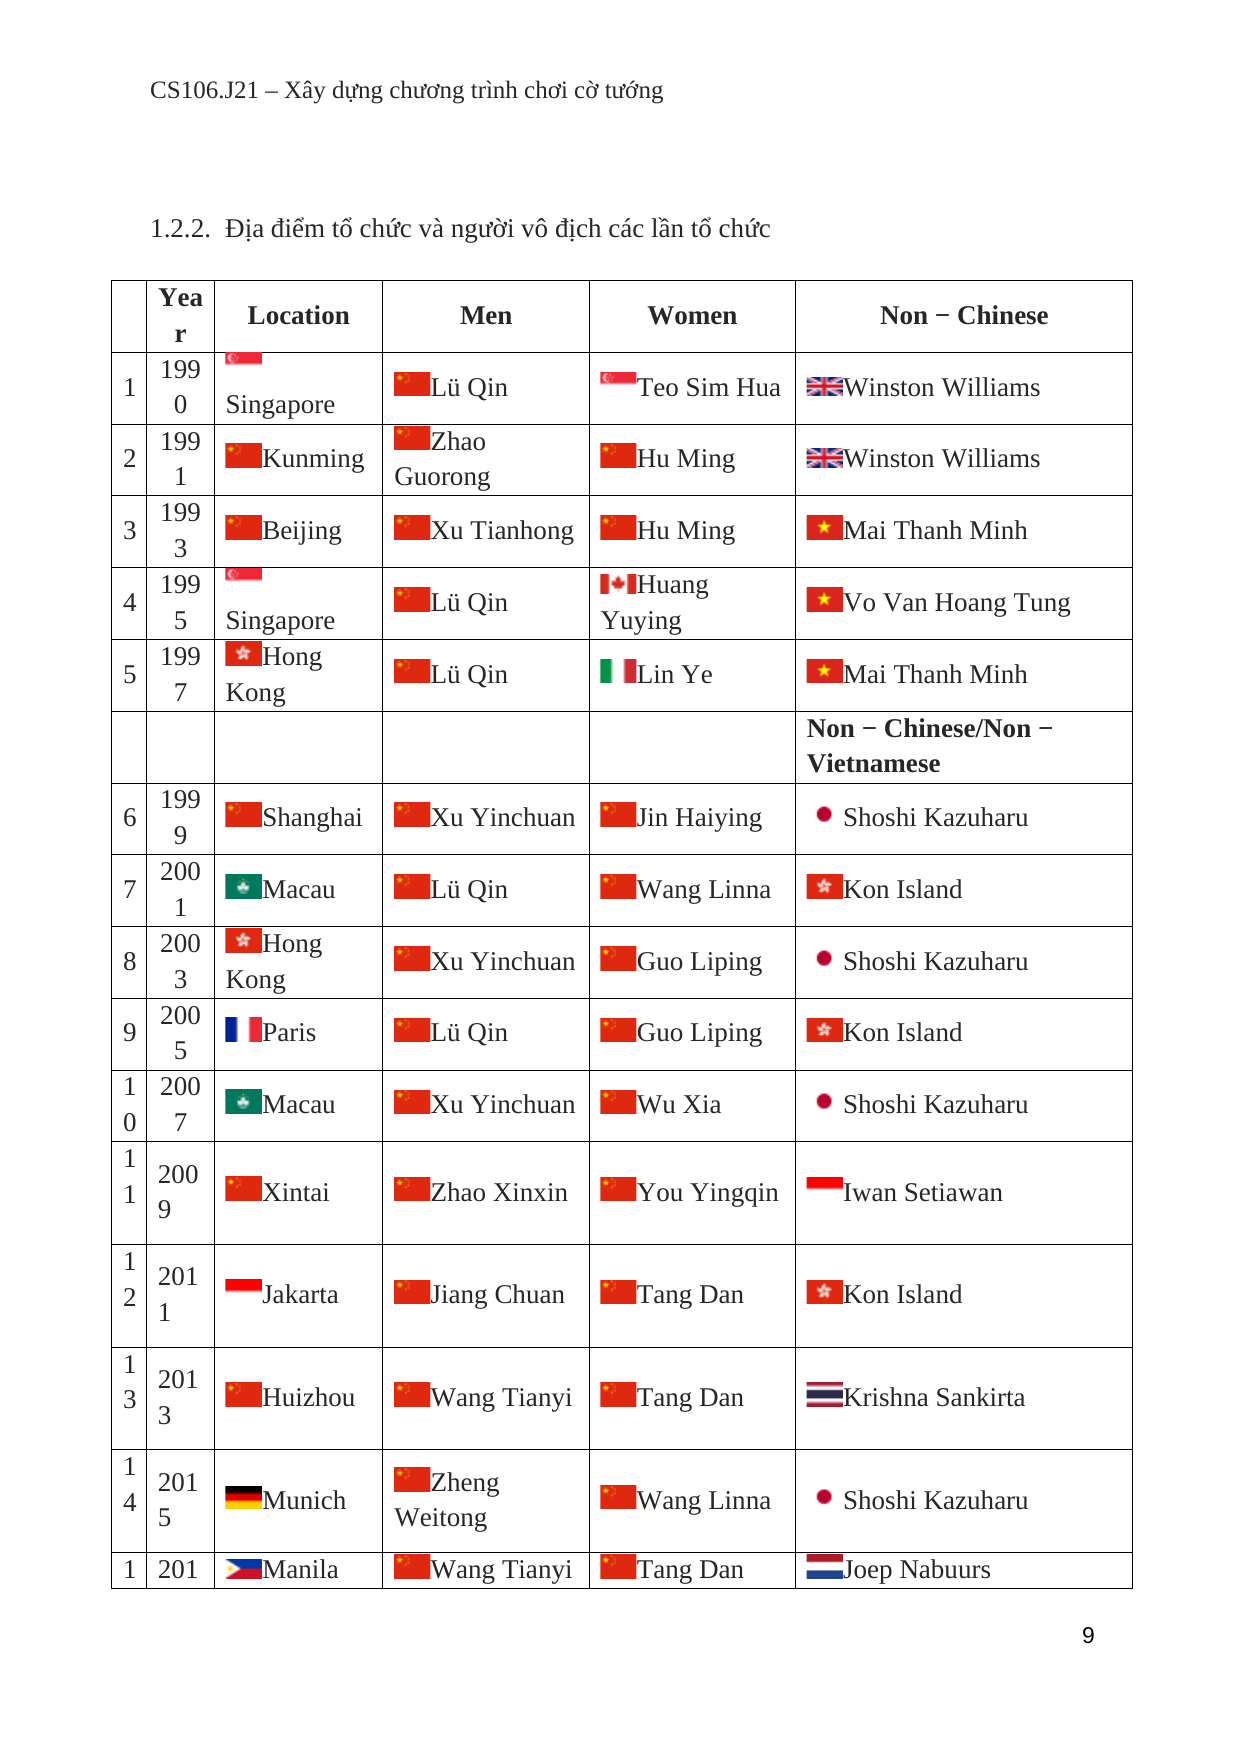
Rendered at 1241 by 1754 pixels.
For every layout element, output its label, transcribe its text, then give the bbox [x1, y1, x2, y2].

table_cell Shoshi Kazuharu [796, 784, 1132, 854]
picture [225, 1279, 262, 1304]
picture [600, 1554, 637, 1579]
picture [806, 448, 843, 468]
picture [225, 1017, 262, 1042]
table_cell Tang Dan [590, 1348, 795, 1449]
table_cell 1997 [147, 640, 214, 711]
picture [600, 802, 637, 827]
table_cell Lü Qin [383, 353, 589, 423]
table_cell Mai Thanh Minh [796, 640, 1132, 711]
table_cell Krishna Sankirta [796, 1348, 1132, 1449]
picture [806, 1090, 843, 1114]
table_cell Non − Chinese/Non − Vietnamese [796, 712, 1132, 782]
table_cell Beijing [215, 496, 382, 567]
list Địa điểm tổ chức và người vô địch các lần tổ chức [150, 212, 1094, 244]
picture [600, 574, 637, 594]
table_cell Jakarta [215, 1245, 382, 1347]
table_cell Macau [215, 1071, 382, 1141]
table_cell 12 [112, 1245, 146, 1347]
table_cell 2017 [147, 1553, 214, 1588]
table_cell Lü Qin [383, 855, 589, 926]
table_cell Iwan Setiawan [796, 1142, 1132, 1244]
table_cell Hu Ming [590, 496, 795, 567]
picture [600, 1382, 637, 1407]
picture [394, 802, 431, 827]
picture [225, 874, 262, 899]
table_cell Wang Linna [590, 1450, 795, 1552]
table_cell Wang Tianyi [383, 1553, 589, 1588]
table_cell Wang Linna [590, 855, 795, 926]
picture [600, 946, 637, 971]
table_cell Kunming [215, 425, 382, 495]
table_cell Kon Island [796, 1245, 1132, 1347]
table_cell 2015 [147, 1450, 214, 1552]
picture [806, 1177, 843, 1201]
table_cell Lü Qin [383, 999, 589, 1069]
table_cell 1 [112, 353, 146, 423]
table_cell Xu Yinchuan [383, 1071, 589, 1141]
picture [394, 1177, 431, 1201]
table_cell 15 [112, 1553, 146, 1588]
picture [225, 1089, 262, 1114]
table_header Location [215, 281, 382, 352]
table_cell 1991 [147, 425, 214, 495]
table_cell 8 [112, 927, 146, 998]
picture [394, 1090, 431, 1114]
table_cell Huizhou [215, 1348, 382, 1449]
picture [394, 1467, 431, 1492]
table_cell 14 [112, 1450, 146, 1552]
table_cell 1999 [147, 784, 214, 854]
picture [806, 515, 843, 540]
picture [806, 659, 843, 683]
picture [600, 1177, 637, 1201]
table_cell Shoshi Kazuharu [796, 1071, 1132, 1141]
table_cell Mai Thanh Minh [796, 496, 1132, 567]
table_cell Lin Ye [590, 640, 795, 711]
table_cell Kon Island [796, 999, 1132, 1069]
table_cell 2013 [147, 1348, 214, 1449]
table_cell Singapore [215, 353, 382, 423]
picture [394, 426, 431, 450]
table_cell Hu Ming [590, 425, 795, 495]
table_cell [383, 712, 589, 782]
picture [600, 1280, 637, 1304]
table_cell 2 [112, 425, 146, 495]
picture [225, 1176, 262, 1201]
table_cell Manila [215, 1553, 382, 1588]
table_cell Lü Qin [383, 640, 589, 711]
table_cell Munich [215, 1450, 382, 1552]
table_cell Shoshi Kazuharu [796, 1450, 1132, 1552]
picture [394, 372, 431, 396]
table_cell Tang Dan [590, 1245, 795, 1347]
table_cell 6 [112, 784, 146, 854]
table_header Women [590, 281, 795, 352]
table_cell 9 [112, 999, 146, 1069]
picture [600, 874, 637, 899]
table_cell Xu Tianhong [383, 496, 589, 567]
picture [394, 1554, 431, 1579]
picture [394, 1280, 431, 1304]
table_cell 1990 [147, 353, 214, 423]
table_header Non − Chinese [796, 281, 1132, 352]
table_cell Wu Xia [590, 1071, 795, 1141]
picture [806, 874, 843, 899]
picture [225, 802, 262, 827]
picture [225, 443, 262, 468]
table_cell [215, 712, 382, 782]
table_cell 3 [112, 496, 146, 567]
picture [225, 568, 262, 593]
picture [806, 802, 843, 827]
table_cell Jiang Chuan [383, 1245, 589, 1347]
table_cell Guo Liping [590, 999, 795, 1069]
picture [225, 515, 262, 540]
table_cell Shanghai [215, 784, 382, 854]
table_cell 2011 [147, 1245, 214, 1347]
picture [394, 1018, 431, 1042]
picture [600, 1018, 637, 1042]
picture [225, 641, 262, 666]
table_header Men [383, 281, 589, 352]
table_cell Huang Yuying [590, 568, 795, 639]
table_cell Guo Liping [590, 927, 795, 998]
picture [600, 372, 637, 396]
table_cell Hong Kong [215, 927, 382, 998]
picture [225, 352, 262, 377]
table_cell Singapore [215, 568, 382, 639]
table_cell Zhao Guorong [383, 425, 589, 495]
picture [225, 1382, 262, 1407]
table_cell 13 [112, 1348, 146, 1449]
table_cell Zheng Weitong [383, 1450, 589, 1552]
picture [600, 1485, 637, 1509]
picture [806, 1018, 843, 1042]
picture [806, 946, 843, 971]
table_cell Macau [215, 855, 382, 926]
table_cell 2001 [147, 855, 214, 926]
table_cell 2005 [147, 999, 214, 1069]
picture [806, 1485, 843, 1509]
table_cell 2007 [147, 1071, 214, 1141]
picture [225, 928, 262, 953]
table_cell Joep Nabuurs [796, 1553, 1132, 1588]
table_cell Shoshi Kazuharu [796, 927, 1132, 998]
table_cell 2009 [147, 1142, 214, 1244]
table_cell Xu Yinchuan [383, 784, 589, 854]
table_cell 11 [112, 1142, 146, 1244]
picture [225, 1486, 262, 1509]
table_cell Vo Van Hoang Tung [796, 568, 1132, 639]
table_cell 1995 [147, 568, 214, 639]
picture [806, 587, 843, 612]
picture [394, 874, 431, 899]
table_header Year [147, 281, 214, 352]
table_cell Paris [215, 999, 382, 1069]
picture [225, 1559, 262, 1579]
picture [600, 1090, 637, 1114]
table_cell [147, 712, 214, 782]
table_cell Tang Dan [590, 1553, 795, 1588]
table_cell Lü Qin [383, 568, 589, 639]
picture [806, 1280, 843, 1304]
table_cell 10 [112, 1071, 146, 1141]
table_cell Kon Island [796, 855, 1132, 926]
picture [600, 659, 637, 683]
picture [806, 1554, 843, 1579]
table_cell 7 [112, 855, 146, 926]
table_header [112, 281, 146, 352]
table_cell You Yingqin [590, 1142, 795, 1244]
picture [806, 377, 843, 396]
table_cell 2003 [147, 927, 214, 998]
table_cell [112, 712, 146, 782]
picture [806, 1382, 843, 1407]
picture [394, 515, 431, 540]
picture [600, 443, 637, 468]
picture [600, 515, 637, 540]
table_cell 4 [112, 568, 146, 639]
table_cell Jin Haiying [590, 784, 795, 854]
table_cell Hong Kong [215, 640, 382, 711]
table_cell Winston Williams [796, 353, 1132, 423]
table_cell Wang Tianyi [383, 1348, 589, 1449]
picture [394, 1382, 431, 1407]
table_cell Xintai [215, 1142, 382, 1244]
table_cell Zhao Xinxin [383, 1142, 589, 1244]
table_cell 1993 [147, 496, 214, 567]
table_cell Xu Yinchuan [383, 927, 589, 998]
picture [394, 587, 431, 612]
picture [394, 946, 431, 971]
table_cell 5 [112, 640, 146, 711]
picture [394, 659, 431, 683]
table_cell [590, 712, 795, 782]
table_cell Teo Sim Hua [590, 353, 795, 423]
table_cell Winston Williams [796, 425, 1132, 495]
